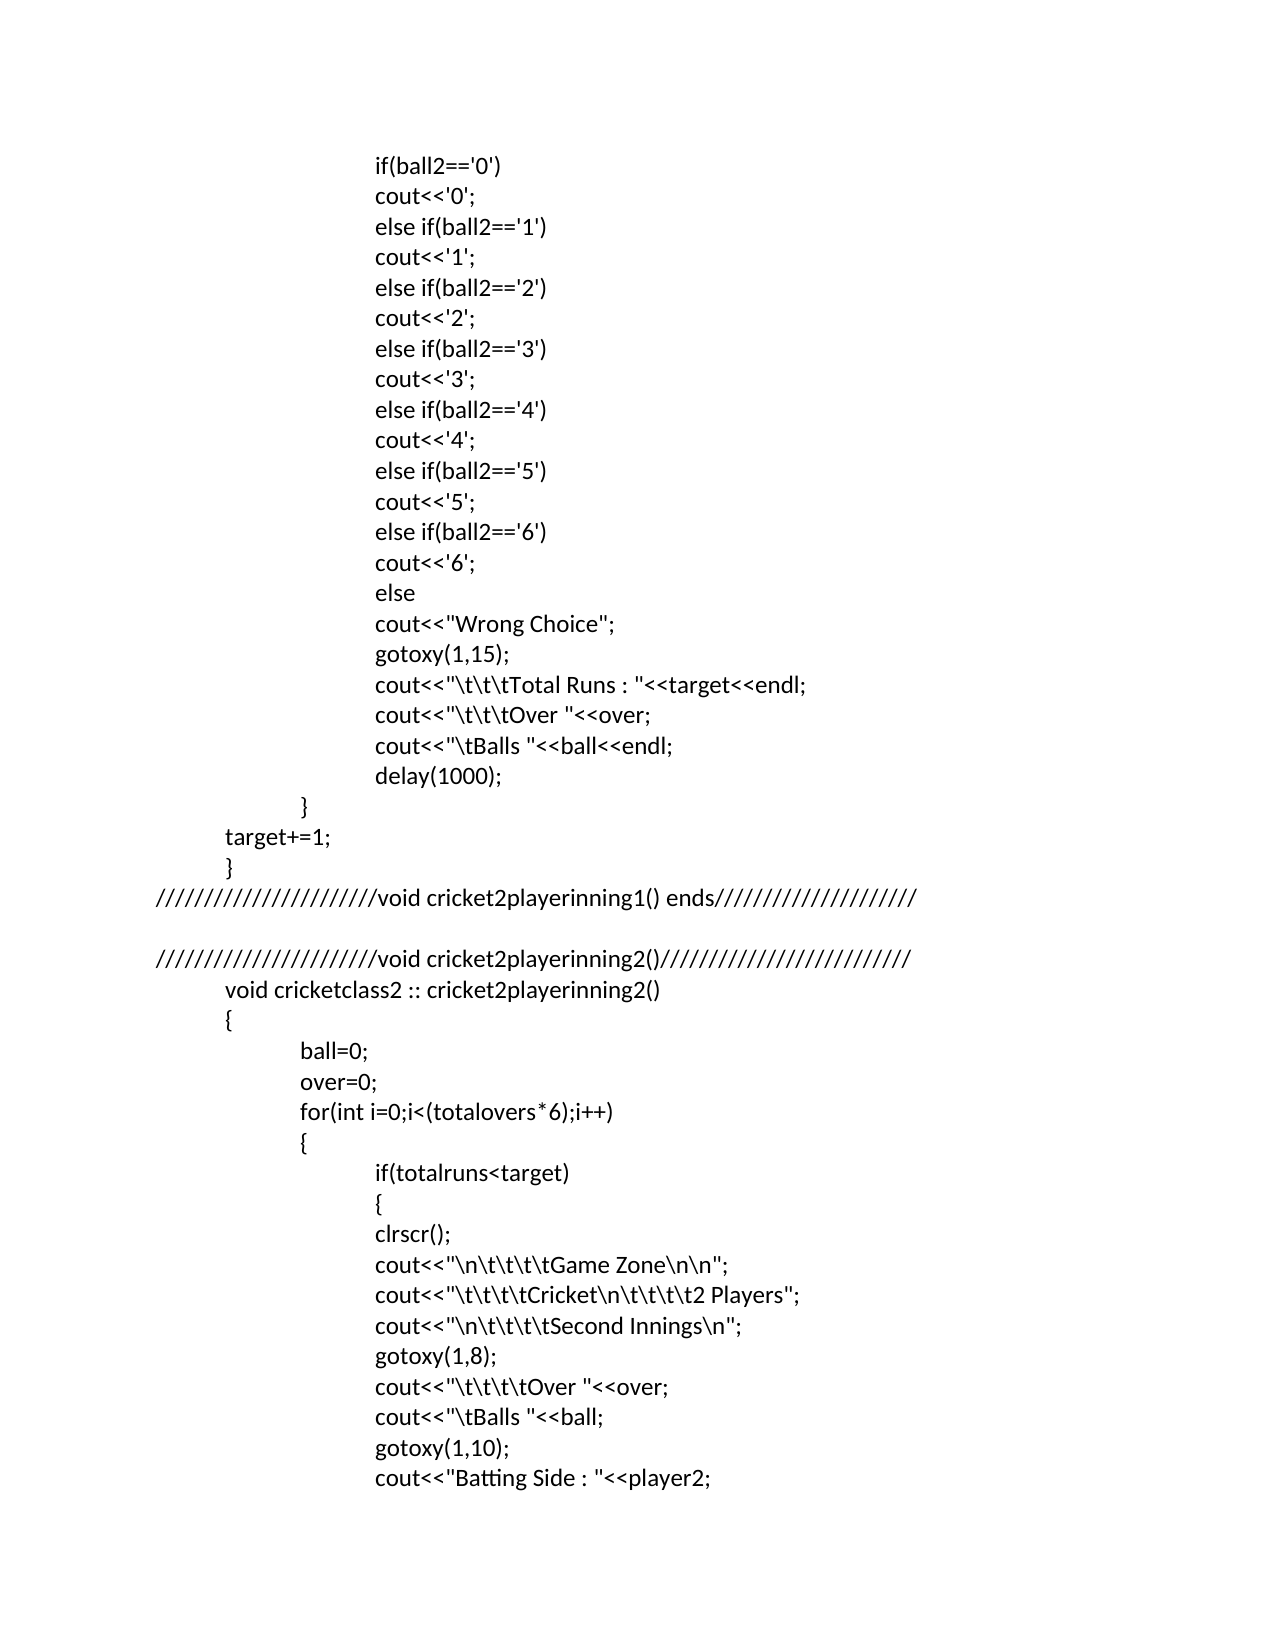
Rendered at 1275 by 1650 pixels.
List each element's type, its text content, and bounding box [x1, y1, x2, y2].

text clrscr(); [150, 1218, 1125, 1249]
text cout<<"\t\t\t\tOver "<<over; [150, 1371, 1125, 1401]
text cout<<'1'; [150, 242, 1125, 272]
text { [150, 1127, 1125, 1157]
text cout<<"\t\t\t\tCricket\n\t\t\t\t2 Players"; [150, 1279, 1125, 1310]
text gotoxy(1,8); [150, 1340, 1125, 1371]
text cout<<"\n\t\t\t\tSecond Innings\n"; [150, 1310, 1125, 1340]
text else if(ball2=='2') [150, 272, 1125, 303]
text cout<<'0'; [150, 181, 1125, 211]
text { [150, 1188, 1125, 1218]
text else if(ball2=='1') [150, 211, 1125, 242]
text else if(ball2=='6') [150, 516, 1125, 547]
text gotoxy(1,10); [150, 1432, 1125, 1462]
text cout<<"\n\t\t\t\tGame Zone\n\n"; [150, 1249, 1125, 1279]
text for(int i=0;i<(totalovers*6);i++) [150, 1096, 1125, 1127]
text target+=1; [150, 821, 1125, 852]
text else if(ball2=='4') [150, 394, 1125, 425]
text cout<<"Batting Side : "<<player2; [150, 1462, 1125, 1493]
text gotoxy(1,15); [150, 638, 1125, 669]
text ///////////////////////void cricket2playerinning2()////////////////////////// [150, 943, 1125, 974]
text cout<<"\t\t\tOver "<<over; [150, 699, 1125, 730]
text ball=0; [150, 1035, 1125, 1066]
text else if(ball2=='5') [150, 455, 1125, 486]
text else if(ball2=='3') [150, 333, 1125, 364]
text cout<<"Wrong Choice"; [150, 608, 1125, 638]
text } [150, 791, 1125, 821]
text } [150, 852, 1125, 882]
text cout<<'3'; [150, 364, 1125, 394]
text if(totalruns<target) [150, 1157, 1125, 1188]
text ///////////////////////void cricket2playerinning1() ends///////////////////// [150, 882, 1125, 913]
text void cricketclass2 :: cricket2playerinning2() [150, 974, 1125, 1004]
text cout<<"\t\t\tTotal Runs : "<<target<<endl; [150, 669, 1125, 699]
text else [150, 577, 1125, 608]
text cout<<'5'; [150, 486, 1125, 516]
text if(ball2=='0') [150, 150, 1125, 181]
text delay(1000); [150, 760, 1125, 791]
text cout<<'6'; [150, 547, 1125, 577]
text cout<<"\tBalls "<<ball; [150, 1401, 1125, 1432]
text { [150, 1004, 1125, 1035]
text cout<<'2'; [150, 303, 1125, 333]
text cout<<"\tBalls "<<ball<<endl; [150, 730, 1125, 760]
text over=0; [150, 1066, 1125, 1096]
text cout<<'4'; [150, 425, 1125, 455]
